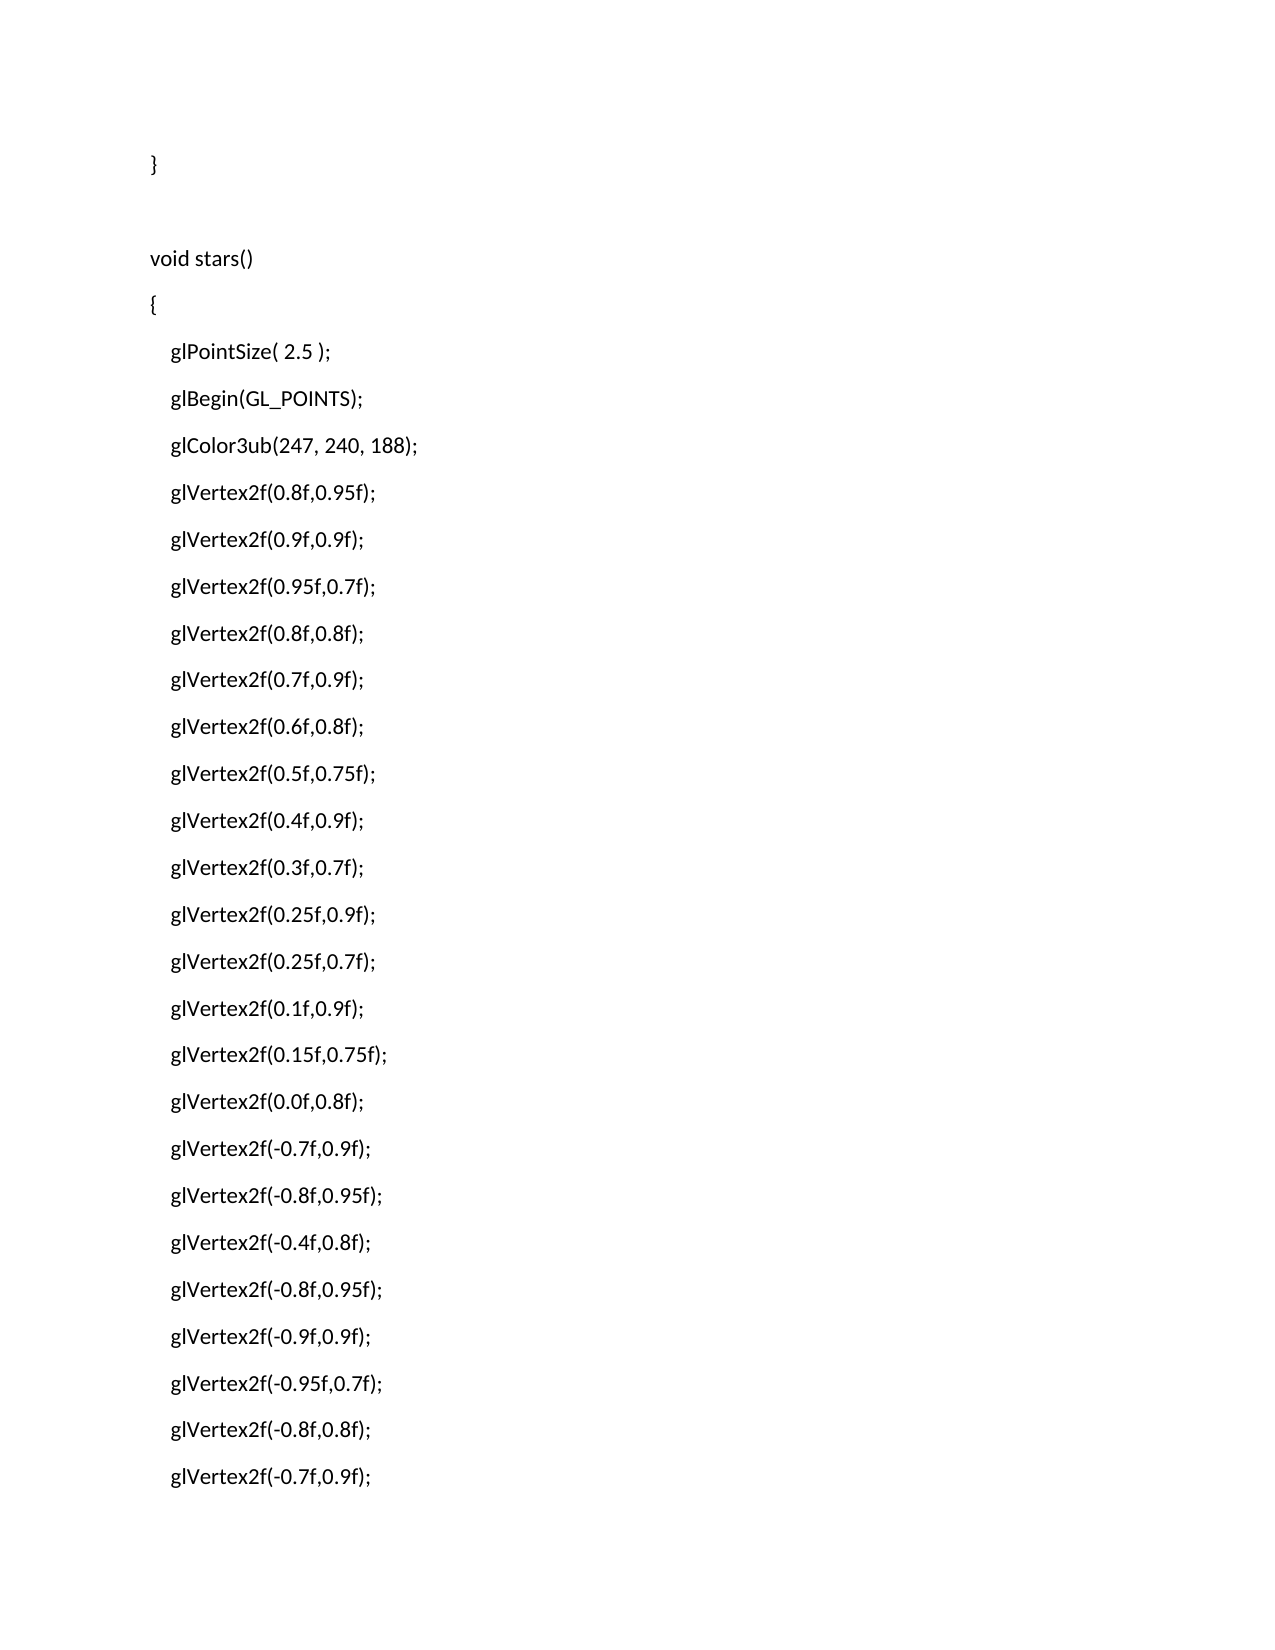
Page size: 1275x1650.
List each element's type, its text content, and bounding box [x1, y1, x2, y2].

text glVertex2f(0.1f,0.9f); [150, 994, 1125, 1022]
text glBegin(GL_POINTS); [150, 384, 1125, 412]
text glVertex2f(0.95f,0.7f); [150, 572, 1125, 600]
text glVertex2f(0.15f,0.75f); [150, 1041, 1125, 1069]
text glVertex2f(-0.95f,0.7f); [150, 1369, 1125, 1397]
text glVertex2f(0.7f,0.9f); [150, 666, 1125, 694]
text glVertex2f(0.9f,0.9f); [150, 525, 1125, 553]
text glVertex2f(-0.8f,0.95f); [150, 1275, 1125, 1303]
text glVertex2f(-0.7f,0.9f); [150, 1462, 1125, 1491]
text glVertex2f(0.25f,0.7f); [150, 947, 1125, 975]
text glVertex2f(0.25f,0.9f); [150, 900, 1125, 928]
text } [150, 150, 1125, 178]
text glVertex2f(0.8f,0.95f); [150, 478, 1125, 506]
text glVertex2f(0.0f,0.8f); [150, 1087, 1125, 1116]
text glVertex2f(-0.8f,0.8f); [150, 1416, 1125, 1444]
text glVertex2f(0.8f,0.8f); [150, 619, 1125, 647]
text glVertex2f(-0.7f,0.9f); [150, 1134, 1125, 1162]
text glVertex2f(0.3f,0.7f); [150, 853, 1125, 881]
text glVertex2f(-0.9f,0.9f); [150, 1322, 1125, 1350]
text glVertex2f(0.4f,0.9f); [150, 806, 1125, 834]
text glColor3ub(247, 240, 188); [150, 431, 1125, 459]
text glVertex2f(0.6f,0.8f); [150, 712, 1125, 741]
text glVertex2f(-0.8f,0.95f); [150, 1181, 1125, 1209]
text { [150, 291, 1125, 319]
text glPointSize( 2.5 ); [150, 337, 1125, 366]
text glVertex2f(-0.4f,0.8f); [150, 1228, 1125, 1256]
text void stars() [150, 244, 1125, 272]
text glVertex2f(0.5f,0.75f); [150, 759, 1125, 787]
